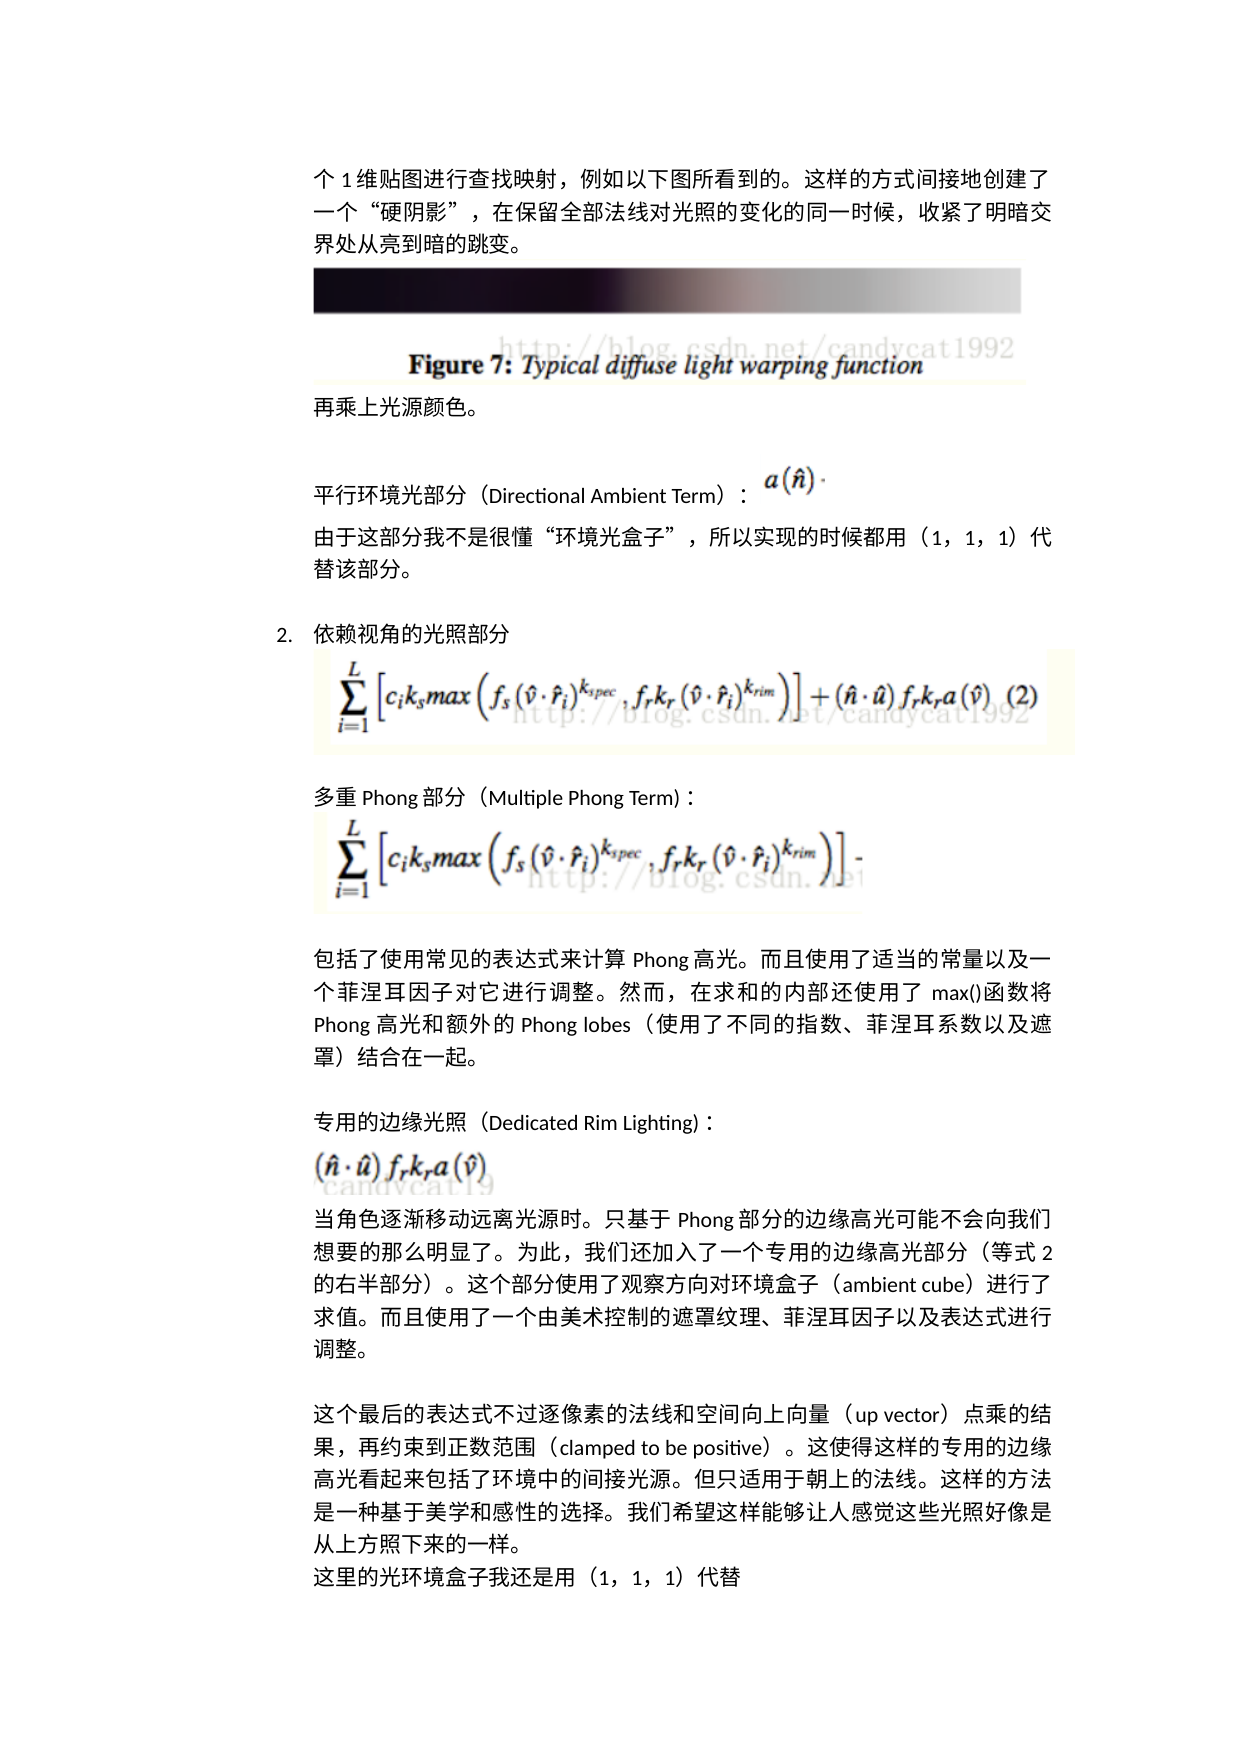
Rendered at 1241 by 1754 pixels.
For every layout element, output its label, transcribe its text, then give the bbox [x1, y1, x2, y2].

list 这个最后的表达式不过逐像素的法线和空间向上向量（up vector）点乘的结果，再约束到正数范围（clamped to be positive）。这使得这样的专用的边缘高光看起来包括了环境中的间接光源。但只适用于朝上的法线。这样的方法是一种基于美学和感性的选择。我们希望这样能够让人感觉这些光照好像是从上方照下来的一样。 [314, 1397, 1053, 1559]
list 这里的光环境盒子我还是用（1，1，1）代替 [314, 1559, 1053, 1592]
list 多重Phong部分（Multiple Phong Term) ： [314, 779, 1053, 812]
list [314, 162, 1053, 259]
list 再乘上光源颜色。 [314, 389, 1053, 422]
picture [313, 259, 1027, 385]
list 平行环境光部分（Directional Ambient Term）： [314, 454, 1053, 519]
picture [760, 454, 825, 504]
list 包括了使用常见的表达式来计算Phong高光。而且使用了适当的常量以及一个菲涅耳因子对它进行调整。然而，在求和的内部还使用了max()函数将Phong高光和额外的Phong lobes（使用了不同的指数、菲涅耳系数以及遮罩）结合在一起。 [314, 942, 1053, 1072]
picture [313, 812, 863, 914]
list 由于这部分我不是很懂“环境光盒子”，所以实现的时候都用（1，1，1）代替该部分。 [314, 519, 1053, 584]
picture [313, 1137, 494, 1195]
picture [313, 649, 1075, 755]
list 当角色逐渐移动远离光源时。只基于Phong部分的边缘高光可能不会向我们想要的那么明显了。为此，我们还加入了一个专用的边缘高光部分（等式2的右半部分）。这个部分使用了观察方向对环境盒子（ambient cube）进行了求值。而且使用了一个由美术控制的遮罩纹理、菲涅耳因子以及表达式进行调整。 [314, 1202, 1053, 1364]
list 依赖视角的光照部分 [276, 617, 1053, 649]
list 专用的边缘光照（Dedicated Rim Lighting) ： [314, 1104, 1053, 1137]
